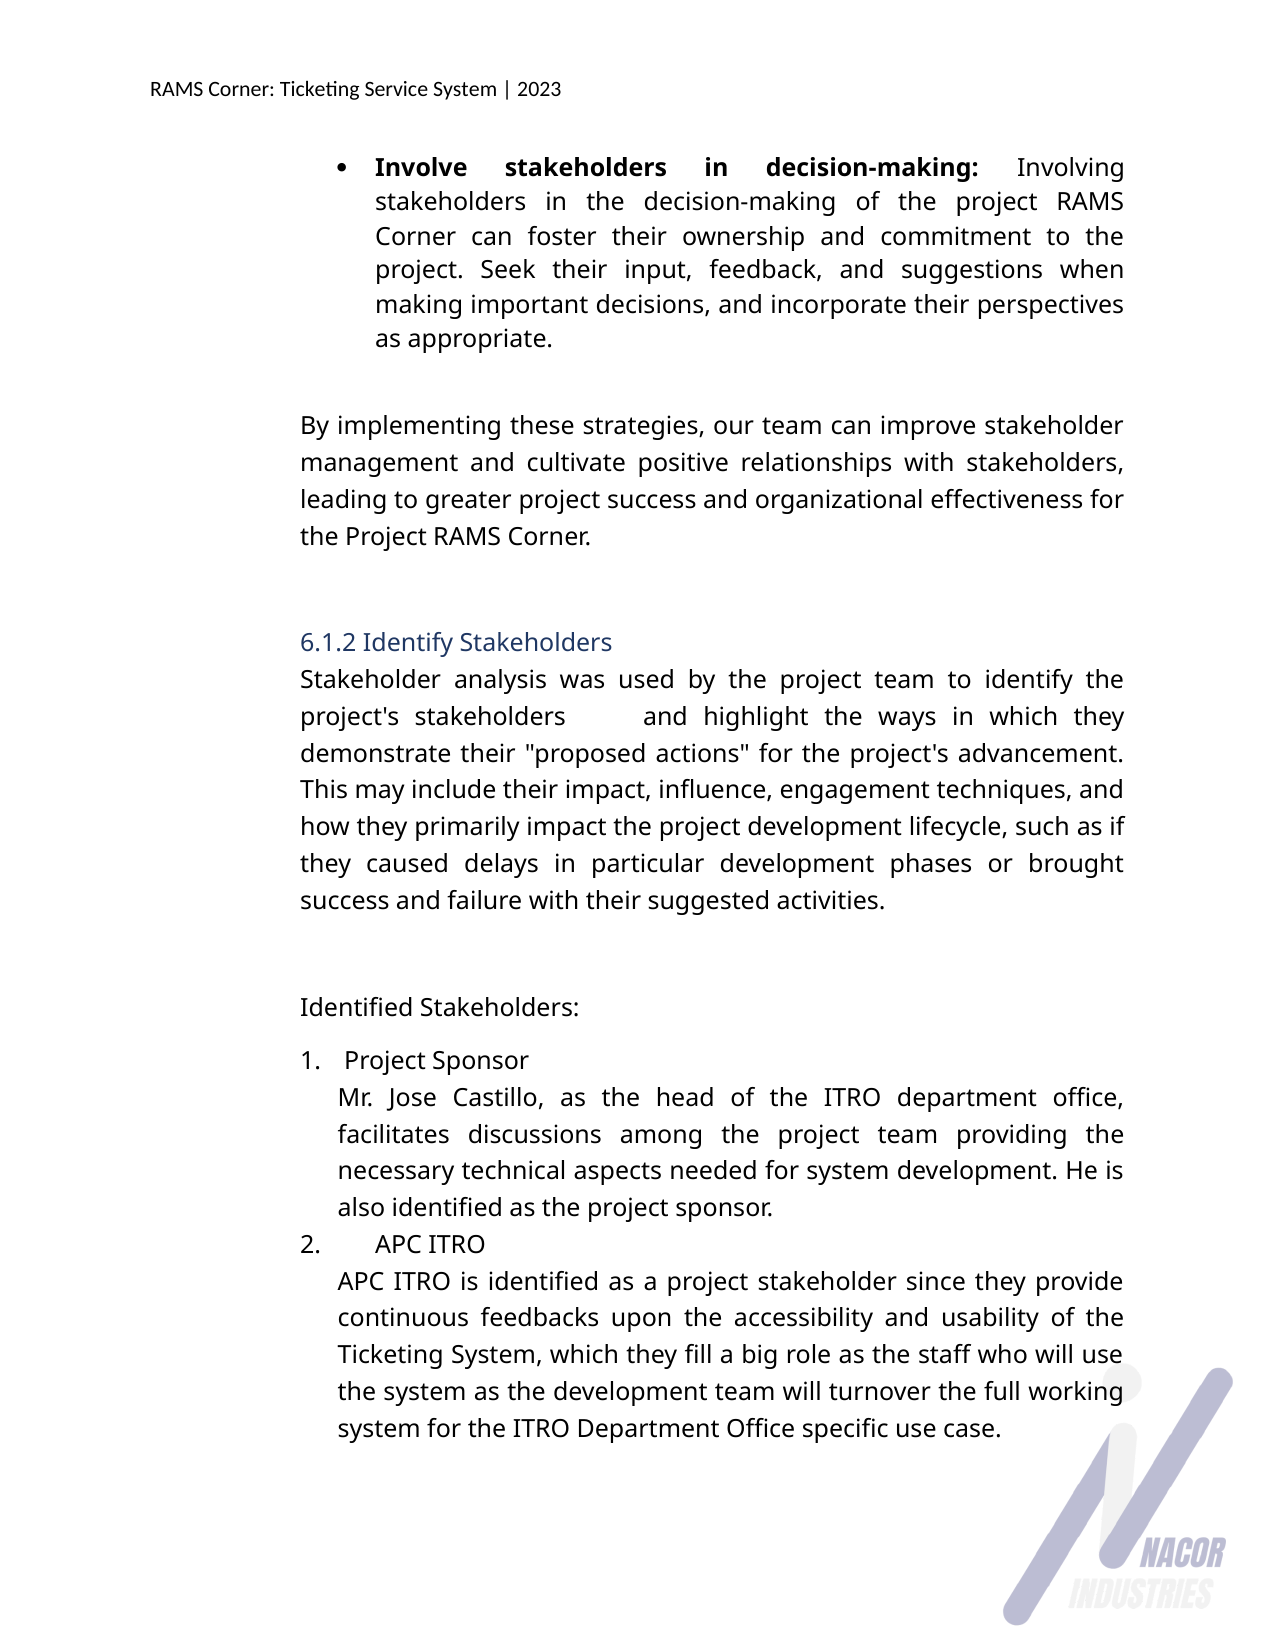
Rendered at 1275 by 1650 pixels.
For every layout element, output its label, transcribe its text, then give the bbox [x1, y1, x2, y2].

list Mr. Jose Castillo, as the head of the ITRO department office, facilitates discussions among the project team providing the necessary technical aspects needed for system development. He is also identified as the project sponsor. [337, 1079, 1125, 1224]
list APC ITRO is identified as a project stakeholder since they provide continuous feedbacks upon the accessibility and usability of the Ticketing System, which they fill a big role as the staff who will use the system as the development team will turnover the full working system for the ITRO Department Office specific use case. [337, 1263, 1125, 1444]
subtitle 6.1.2 Identify Stakeholders [300, 625, 1125, 659]
text By implementing these strategies, our team can improve stakeholder management and cultivate positive relationships with stakeholders, leading to greater project success and organizational effectiveness for the Project RAMS Corner. [300, 408, 1125, 552]
list APC ITRO [225, 1227, 1125, 1261]
text Identified Stakeholders: [300, 989, 1125, 1023]
list Involve stakeholders in decision-making: Involving stakeholders in the decision-making of the project RAMS Corner can foster their ownership and commitment to the project. Seek their input, feedback, and suggestions when making important decisions, and incorporate their perspectives as appropriate. [337, 150, 1125, 354]
picture [968, 1322, 1260, 1637]
text Stakeholder analysis was used by the project team to identify the project's stakeholders and highlight the ways in which they demonstrate their "proposed actions" for the project's advancement. This may include their impact, influence, engagement techniques, and how they primarily impact the project development lifecycle, such as if they caused delays in particular development phases or brought success and failure with their suggested activities. [300, 662, 1125, 916]
list Project Sponsor [300, 1043, 1125, 1077]
